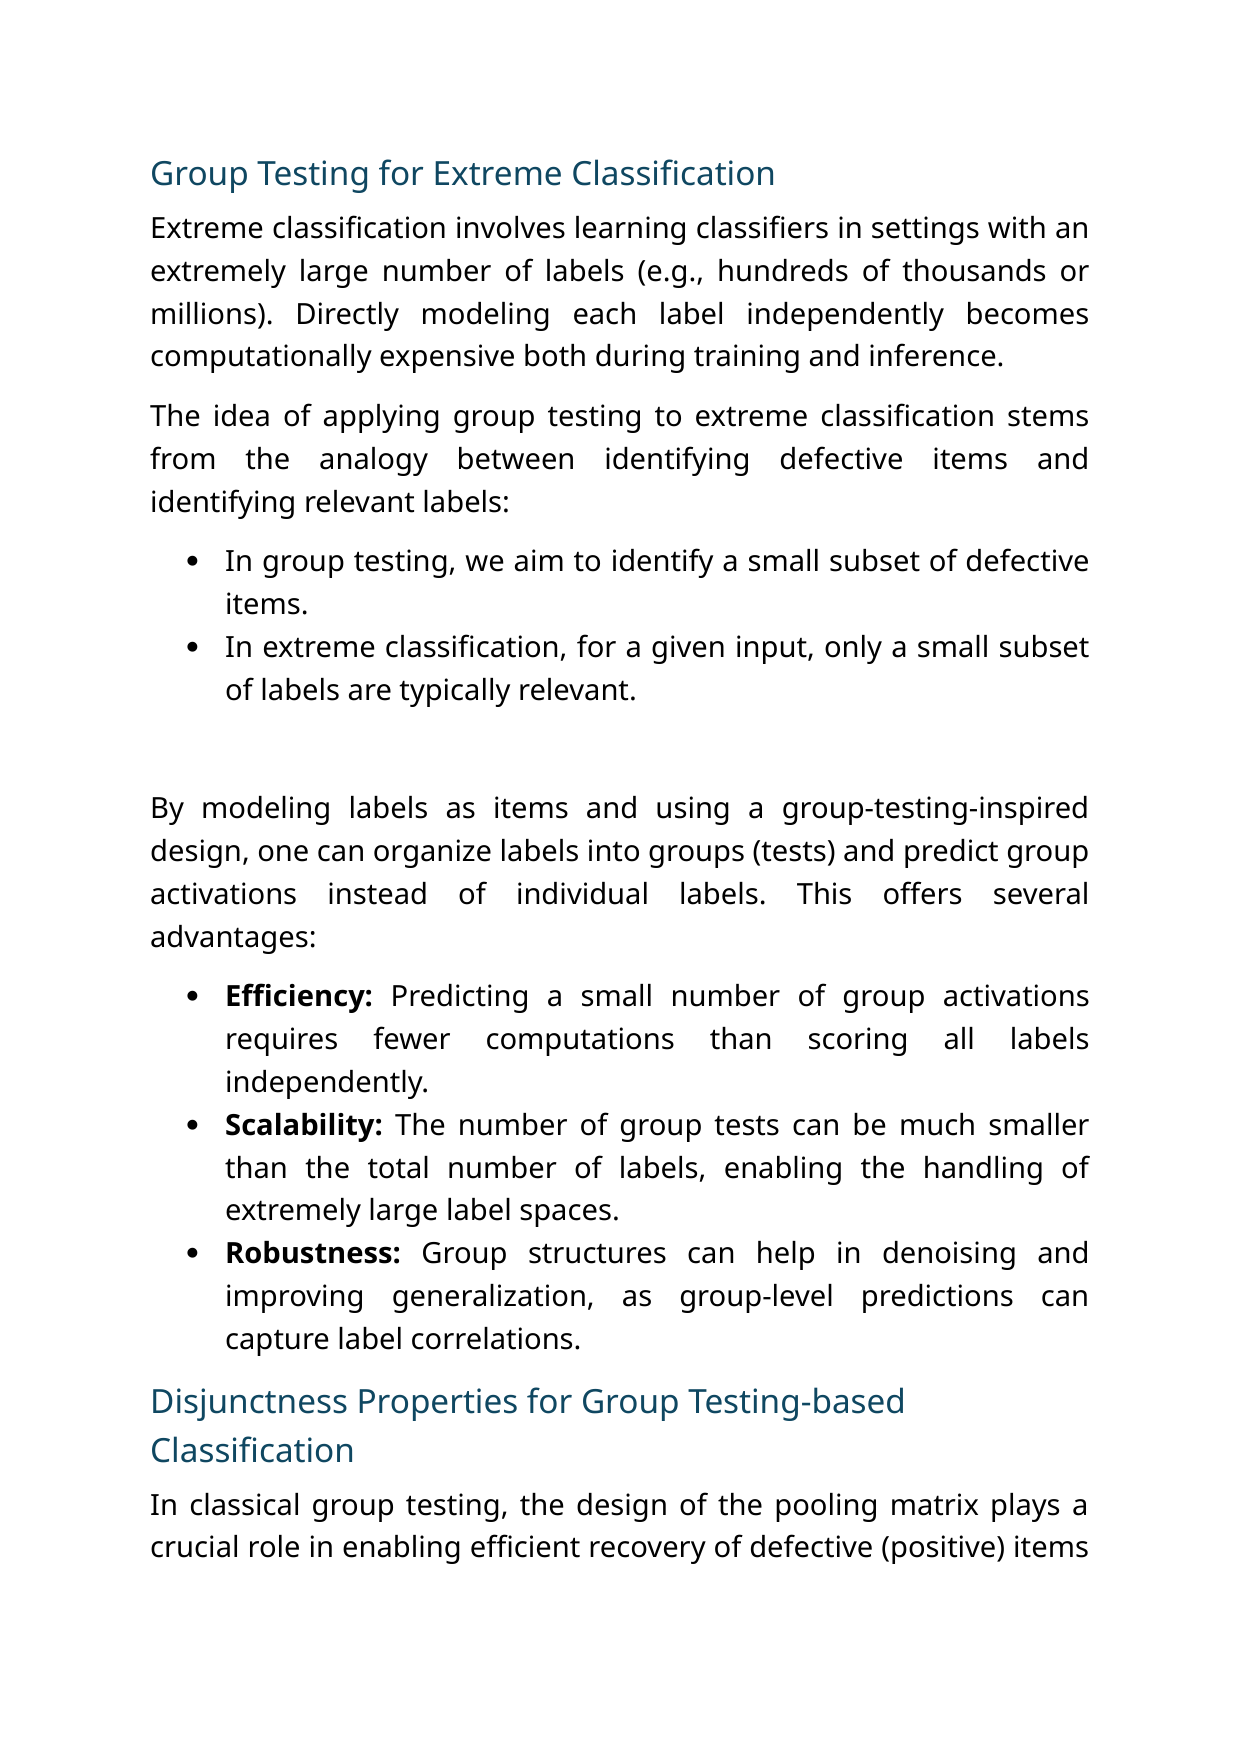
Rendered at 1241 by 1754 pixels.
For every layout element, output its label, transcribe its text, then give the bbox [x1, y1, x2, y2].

subtitle Group Testing for Extreme Classification [150, 150, 1090, 195]
text Extreme classification involves learning classifiers in settings with an extremely large number of labels (e.g., hundreds of thousands or millions). Directly modeling each label independently becomes computationally expensive both during training and inference. [150, 207, 1090, 375]
text By modeling labels as items and using a group-testing-inspired design, one can organize labels into groups (tests) and predict group activations instead of individual labels. This offers several advantages: [150, 788, 1090, 956]
list Robustness: Group structures can help in denoising and improving generalization, as group-level predictions can capture label correlations. [187, 1232, 1090, 1358]
list Efficiency: Predicting a small number of group activations requires fewer computations than scoring all labels independently. [187, 976, 1090, 1101]
list Scalability: The number of group tests can be much smaller than the total number of labels, enabling the handling of extremely large label spaces. [187, 1104, 1090, 1229]
text The idea of applying group testing to extreme classification stems from the analogy between identifying defective items and identifying relevant labels: [150, 395, 1090, 521]
list In extreme classification, for a given input, only a small subset of labels are typically relevant. [187, 626, 1090, 708]
subtitle Disjunctness Properties for Group Testing-based Classification [150, 1378, 1090, 1472]
list In group testing, we aim to identify a small subset of defective items. [187, 540, 1090, 623]
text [150, 1484, 1090, 1566]
